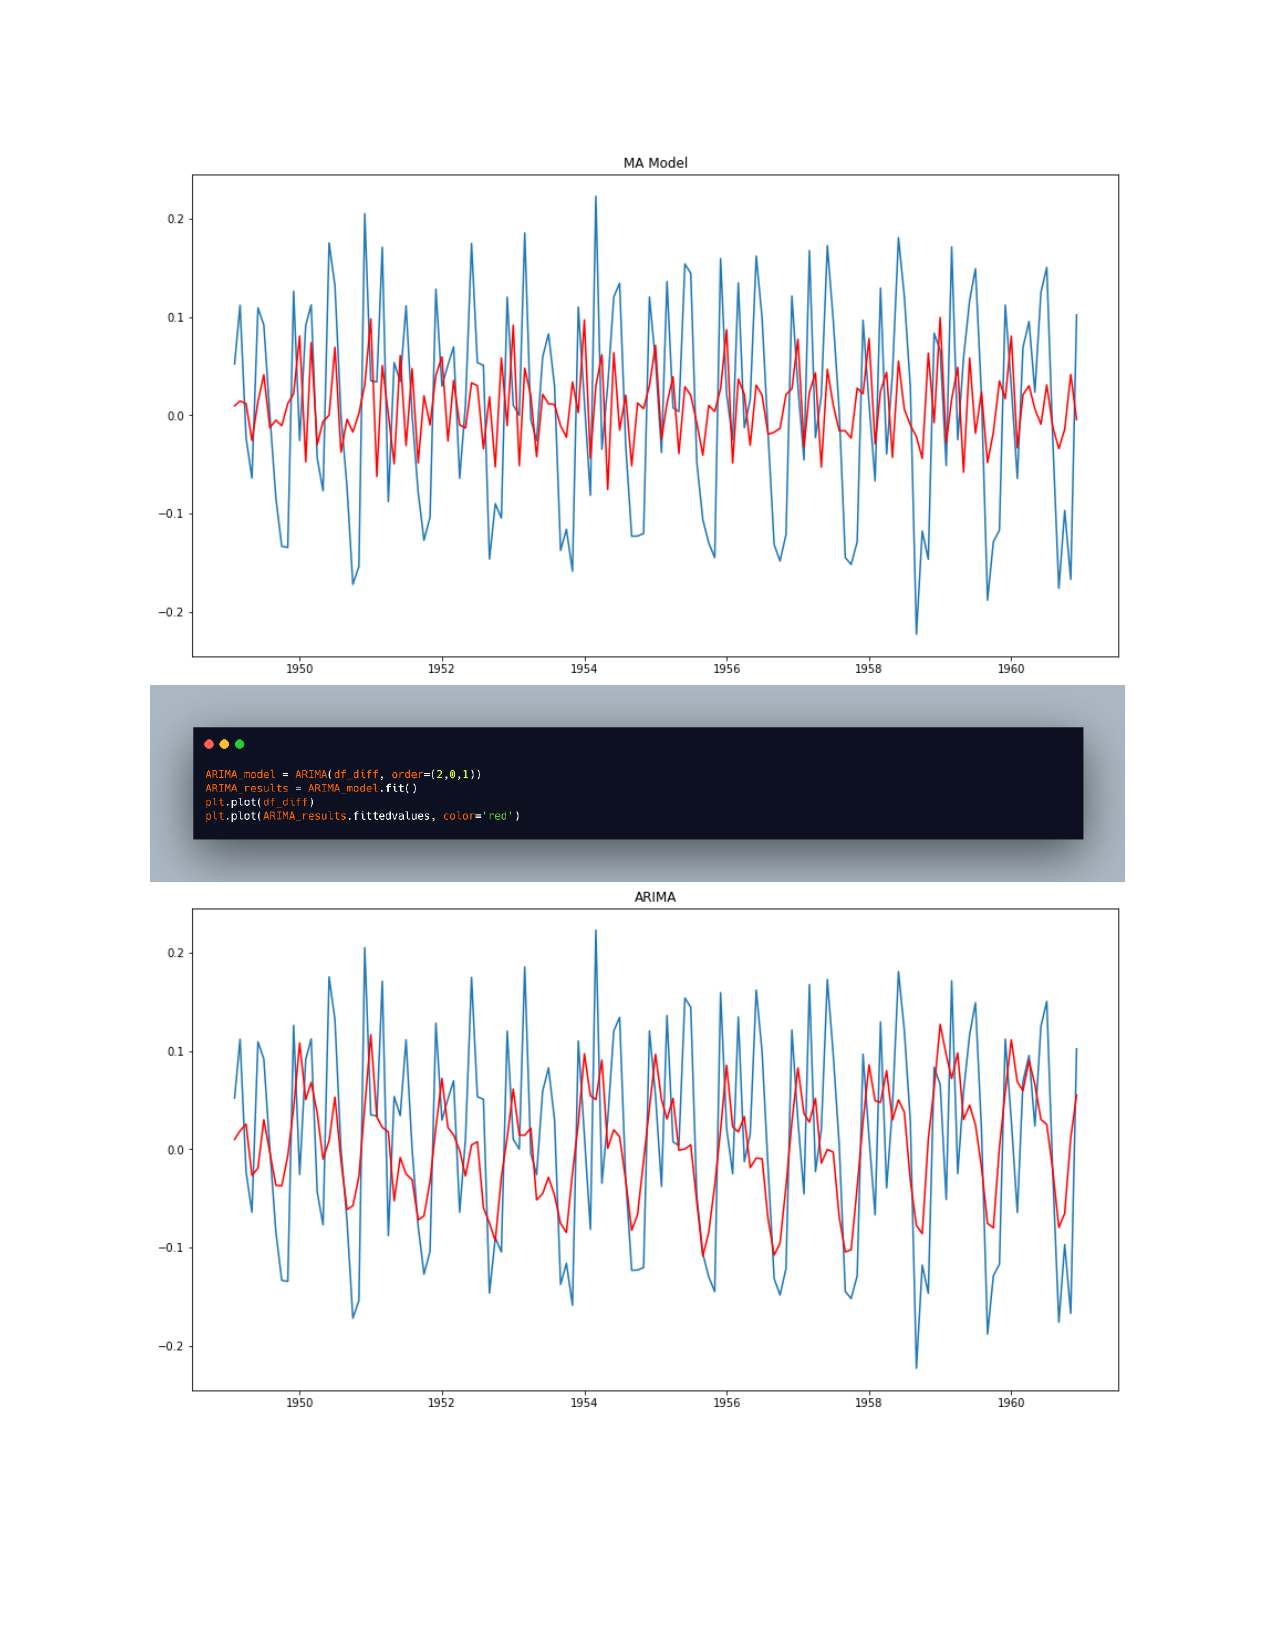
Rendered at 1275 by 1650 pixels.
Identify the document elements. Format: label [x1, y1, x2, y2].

picture [150, 685, 1125, 882]
picture [150, 883, 1125, 1417]
picture [150, 150, 1125, 683]
